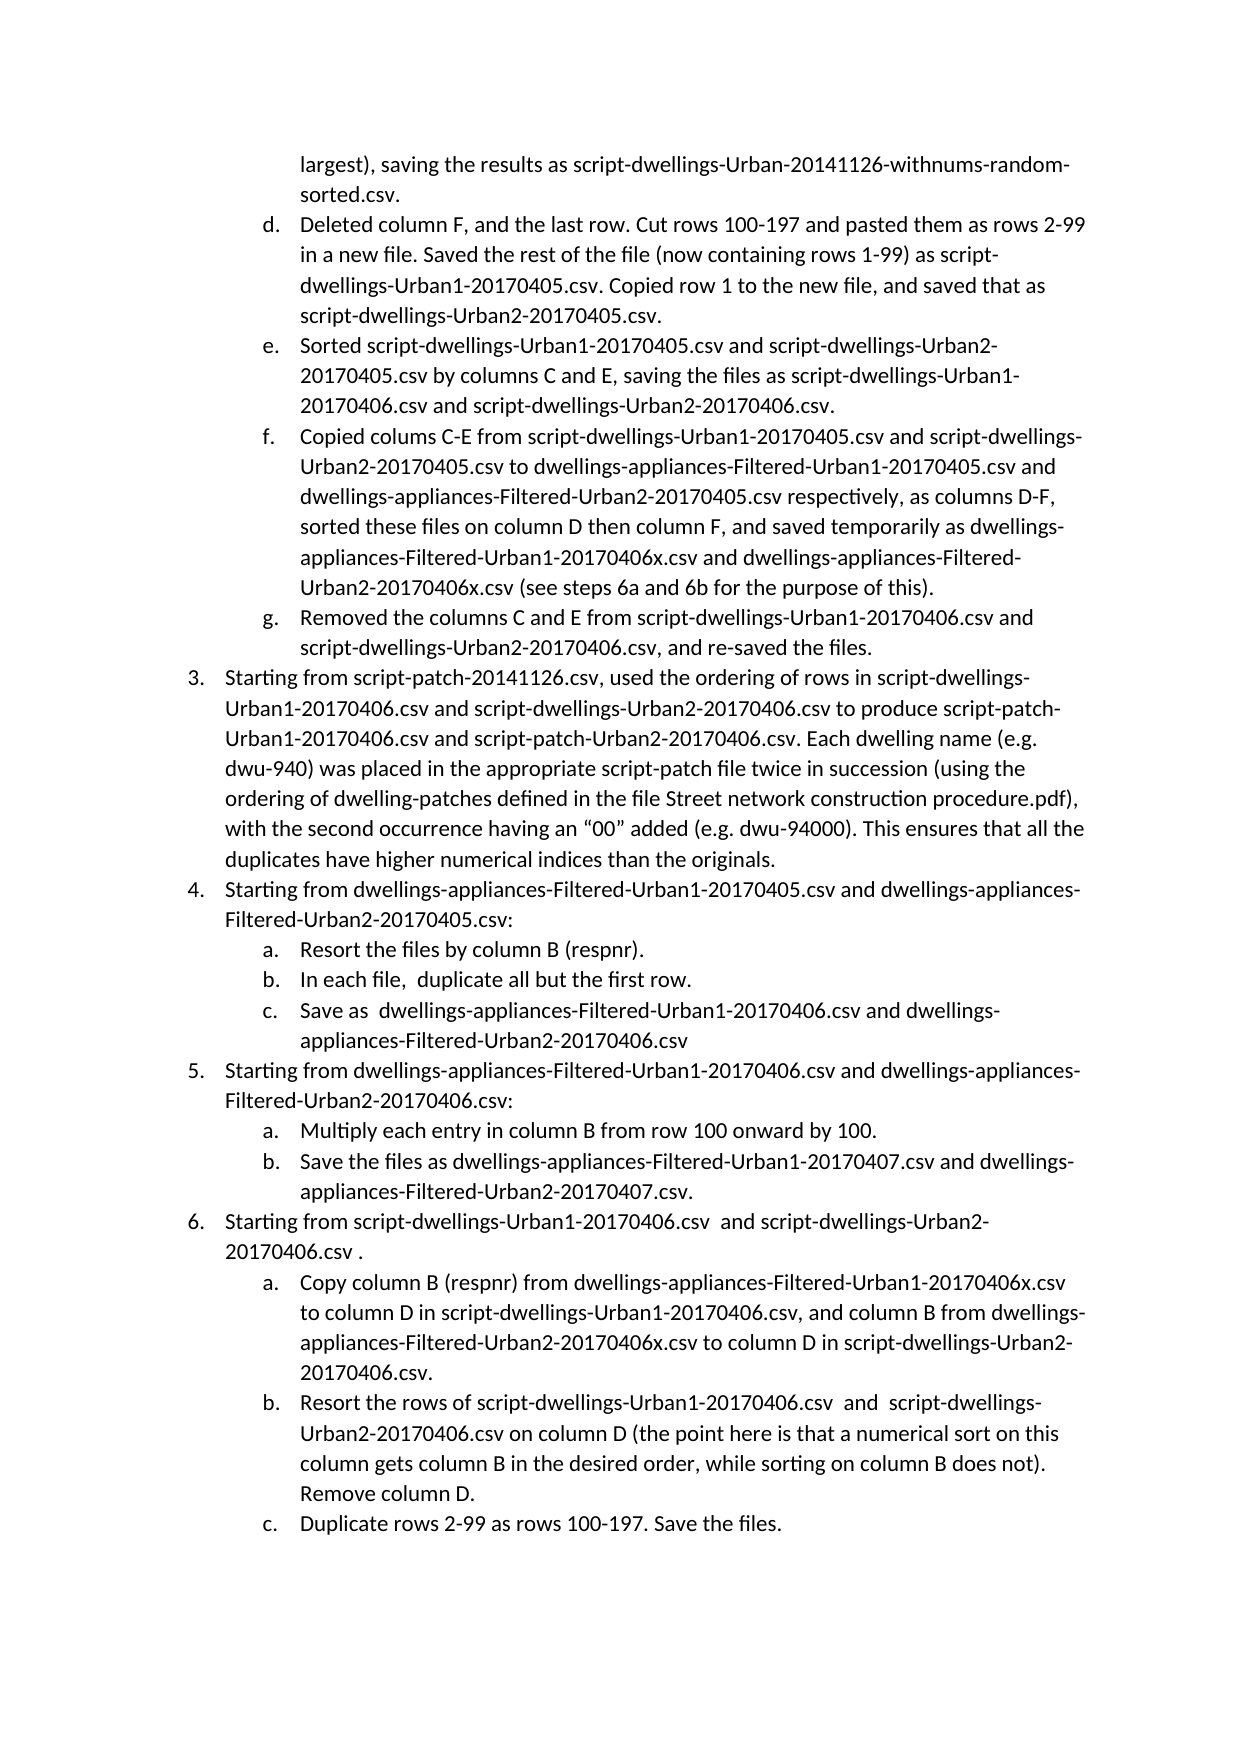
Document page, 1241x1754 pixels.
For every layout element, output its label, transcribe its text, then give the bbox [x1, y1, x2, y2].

list Starting from dwellings-appliances-Filtered-Urban1-20170406.csv and dwellings-appliances-Filtered-Urban2-20170406.csv: [187, 1056, 1090, 1114]
list Starting from script-dwellings-Urban1-20170406.csv and script-dwellings-Urban2-20170406.csv . [187, 1207, 1090, 1266]
list Copy column B (respnr) from dwellings-appliances-Filtered-Urban1-20170406x.csv to column D in script-dwellings-Urban1-20170406.csv, and column B from dwellings-appliances-Filtered-Urban2-20170406x.csv to column D in script-dwellings-Urban2-20170406.csv. [262, 1268, 1090, 1386]
list Save as dwellings-appliances-Filtered-Urban1-20170406.csv and dwellings-appliances-Filtered-Urban2-20170406.csv [262, 996, 1090, 1054]
list Duplicate rows 2-99 as rows 100-197. Save the files. [262, 1509, 1090, 1537]
list Deleted column F, and the last row. Cut rows 100-197 and pasted them as rows 2-99 in a new file. Saved the rest of the file (now containing rows 1-99) as script-dwellings-Urban1-20170405.csv. Copied row 1 to the new file, and saved that as script-dwellings-Urban2-20170405.csv. [262, 210, 1090, 329]
list Starting from script-patch-20141126.csv, used the ordering of rows in script-dwellings-Urban1-20170406.csv and script-dwellings-Urban2-20170406.csv to produce script-patch-Urban1-20170406.csv and script-patch-Urban2-20170406.csv. Each dwelling name (e.g. dwu-940) was placed in the appropriate script-patch file twice in succession (using the ordering of dwelling-patches defined in the file Street network construction procedure.pdf), with the second occurrence having an “00” added (e.g. dwu-94000). This ensures that all the duplicates have higher numerical indices than the originals. [187, 663, 1090, 873]
list Save the files as dwellings-appliances-Filtered-Urban1-20170407.csv and dwellings-appliances-Filtered-Urban2-20170407.csv. [262, 1147, 1090, 1205]
list Removed the columns C and E from script-dwellings-Urban1-20170406.csv and script-dwellings-Urban2-20170406.csv, and re-saved the files. [262, 603, 1090, 661]
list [262, 150, 1090, 208]
list Resort the rows of script-dwellings-Urban1-20170406.csv and script-dwellings-Urban2-20170406.csv on column D (the point here is that a numerical sort on this column gets column B in the desired order, while sorting on column B does not). Remove column D. [262, 1388, 1090, 1507]
list Resort the files by column B (respnr). [262, 935, 1090, 963]
list Sorted script-dwellings-Urban1-20170405.csv and script-dwellings-Urban2-20170405.csv by columns C and E, saving the files as script-dwellings-Urban1-20170406.csv and script-dwellings-Urban2-20170406.csv. [262, 331, 1090, 420]
list In each file, duplicate all but the first row. [262, 966, 1090, 994]
list Copied colums C-E from script-dwellings-Urban1-20170405.csv and script-dwellings-Urban2-20170405.csv to dwellings-appliances-Filtered-Urban1-20170405.csv and dwellings-appliances-Filtered-Urban2-20170405.csv respectively, as columns D-F, sorted these files on column D then column F, and saved temporarily as dwellings-appliances-Filtered-Urban1-20170406x.csv and dwellings-appliances-Filtered-Urban2-20170406x.csv (see steps 6a and 6b for the purpose of this). [262, 422, 1090, 601]
list Starting from dwellings-appliances-Filtered-Urban1-20170405.csv and dwellings-appliances-Filtered-Urban2-20170405.csv: [187, 875, 1090, 933]
list Multiply each entry in column B from row 100 onward by 100. [262, 1117, 1090, 1145]
